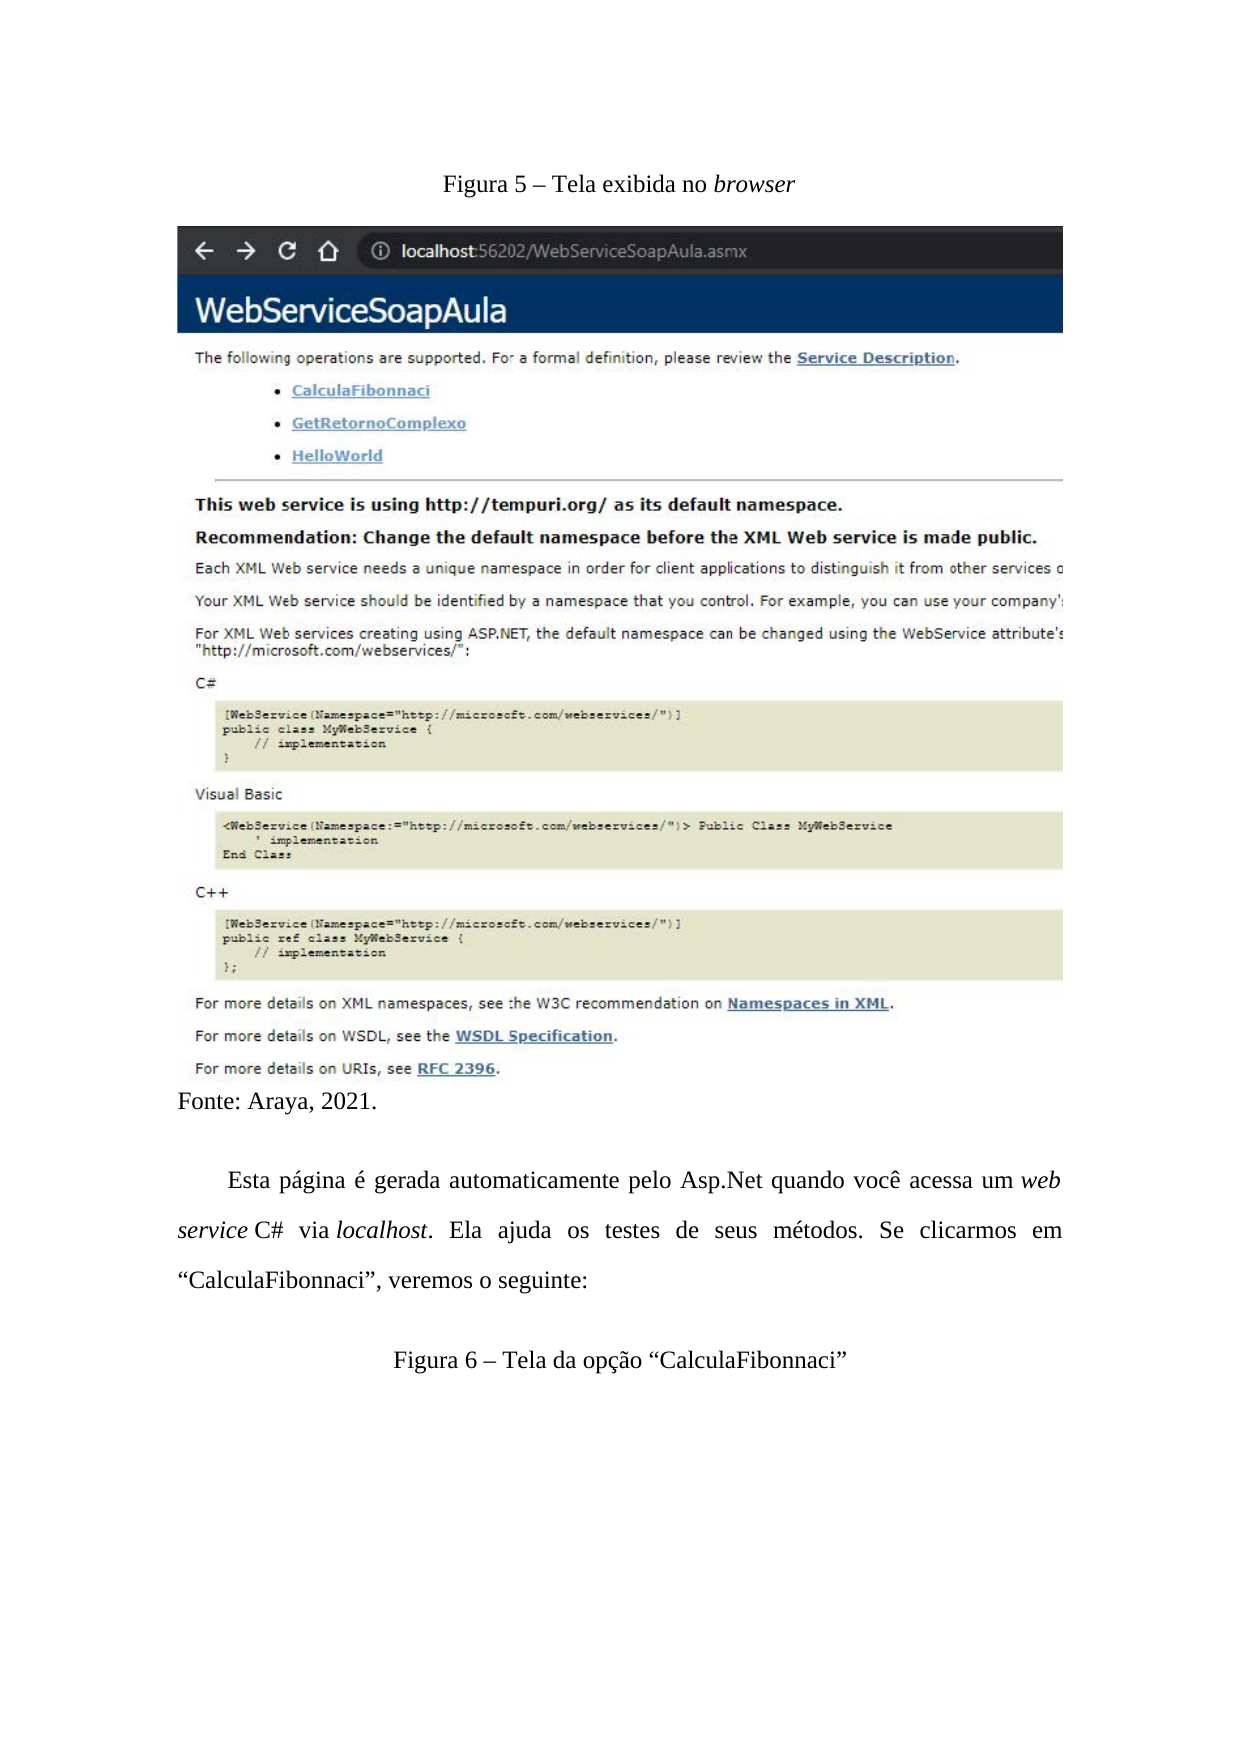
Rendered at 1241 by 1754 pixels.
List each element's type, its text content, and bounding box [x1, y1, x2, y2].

text Esta página é gerada automaticamente pelo Asp.Net quando você acessa um web service C# via localhost. Ela ajuda os testes de seus métodos. Se clicarmos em “CalculaFibonnaci”, veremos o seguinte: [177, 1144, 1063, 1294]
picture [177, 226, 1063, 1087]
text Figura 5 – Tela exibida no browser [177, 148, 1063, 198]
text Figura 6 – Tela da opção “CalculaFibonnaci” [177, 1323, 1063, 1373]
text Fonte: Araya, 2021. [177, 1087, 1063, 1115]
